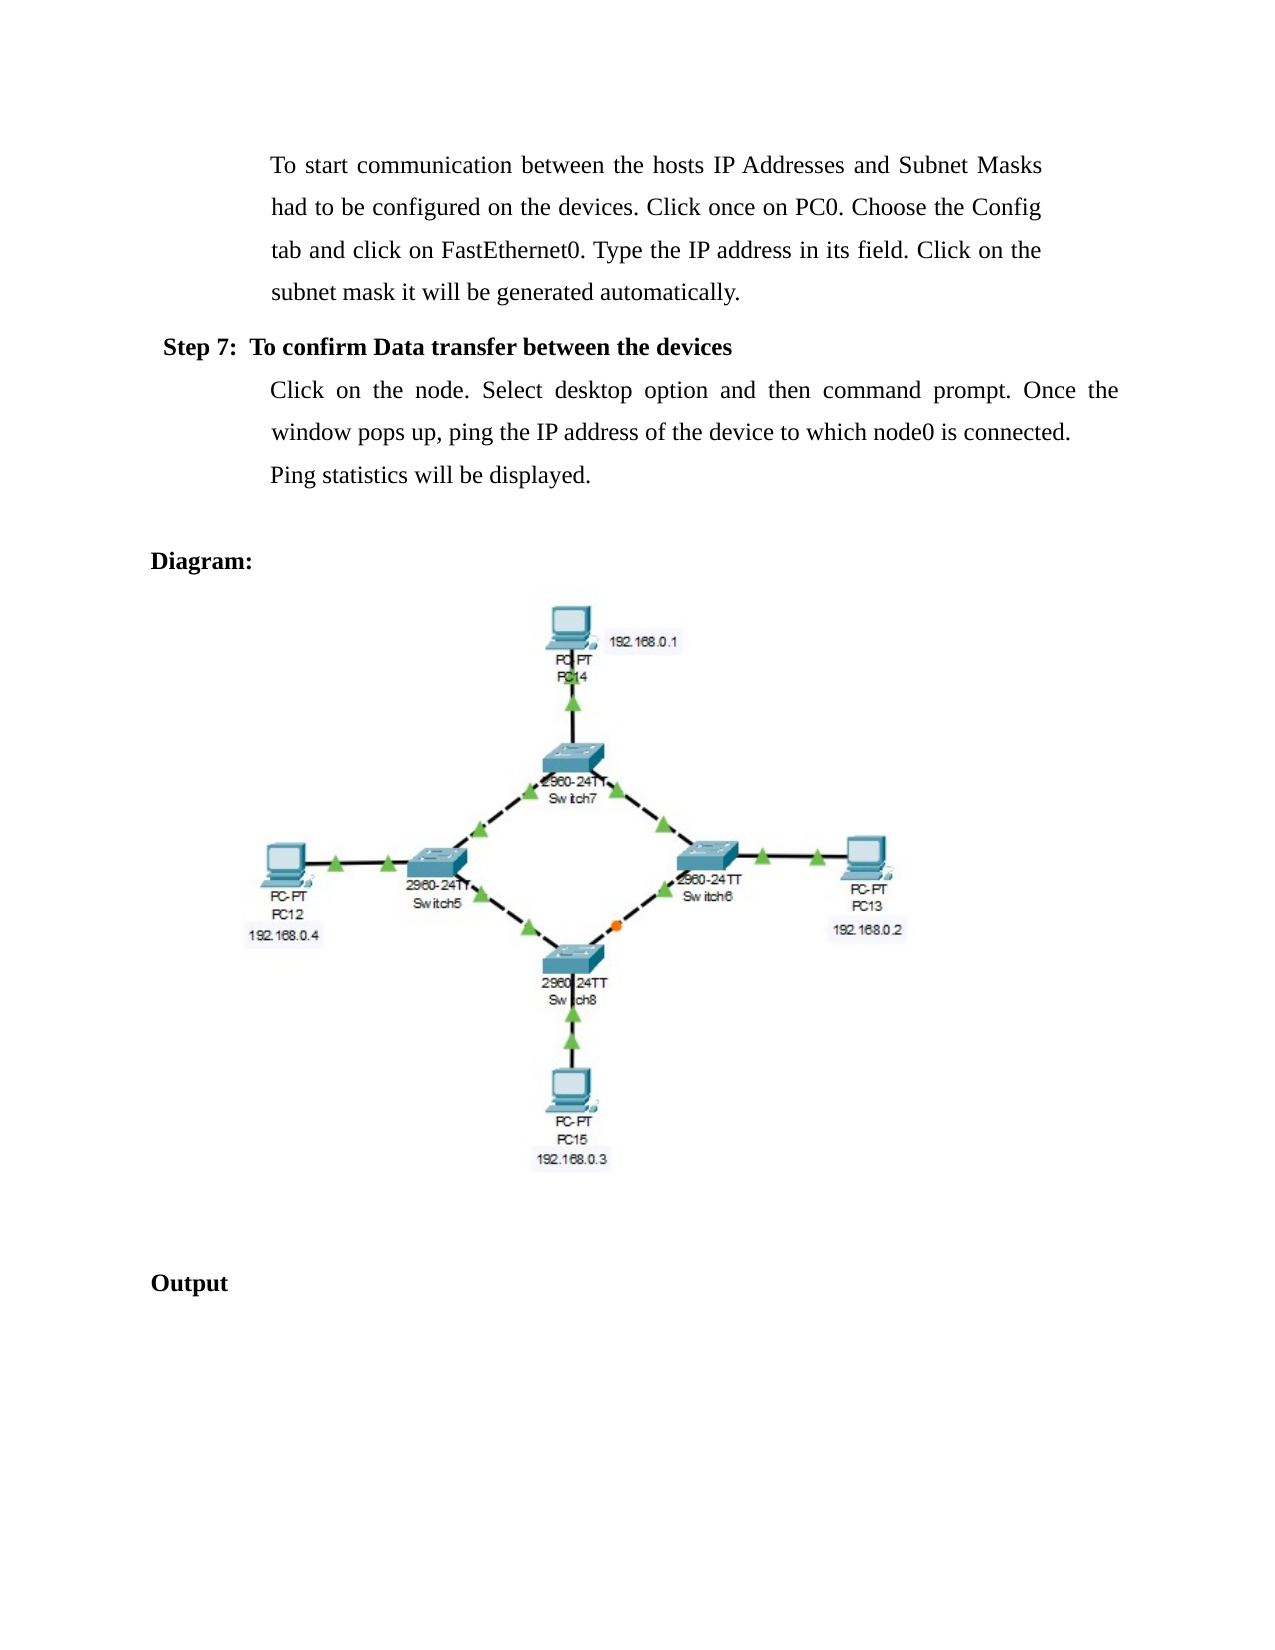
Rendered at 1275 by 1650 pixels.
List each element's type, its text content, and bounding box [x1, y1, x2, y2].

text Output [150, 1268, 1111, 1297]
text Ping statistics will be displayed. [270, 460, 1120, 489]
text Step 7: To confirm Data transfer between the devices [150, 332, 1111, 361]
text Click on the node. Select desktop option and then command prompt. Once the window pops up, ping the IP address of the device to which node0 is connected. [270, 375, 1120, 446]
text To start communication between the hosts IP Addresses and Subnet Masks had to be configured on the devices. Click once on PC0. Choose the Config tab and click on FastEthernet0. Type the IP address in its field. Click on the subnet mask it will be generated automatically. [270, 150, 1043, 306]
picture [220, 589, 939, 1174]
text Diagram: [150, 546, 1111, 575]
